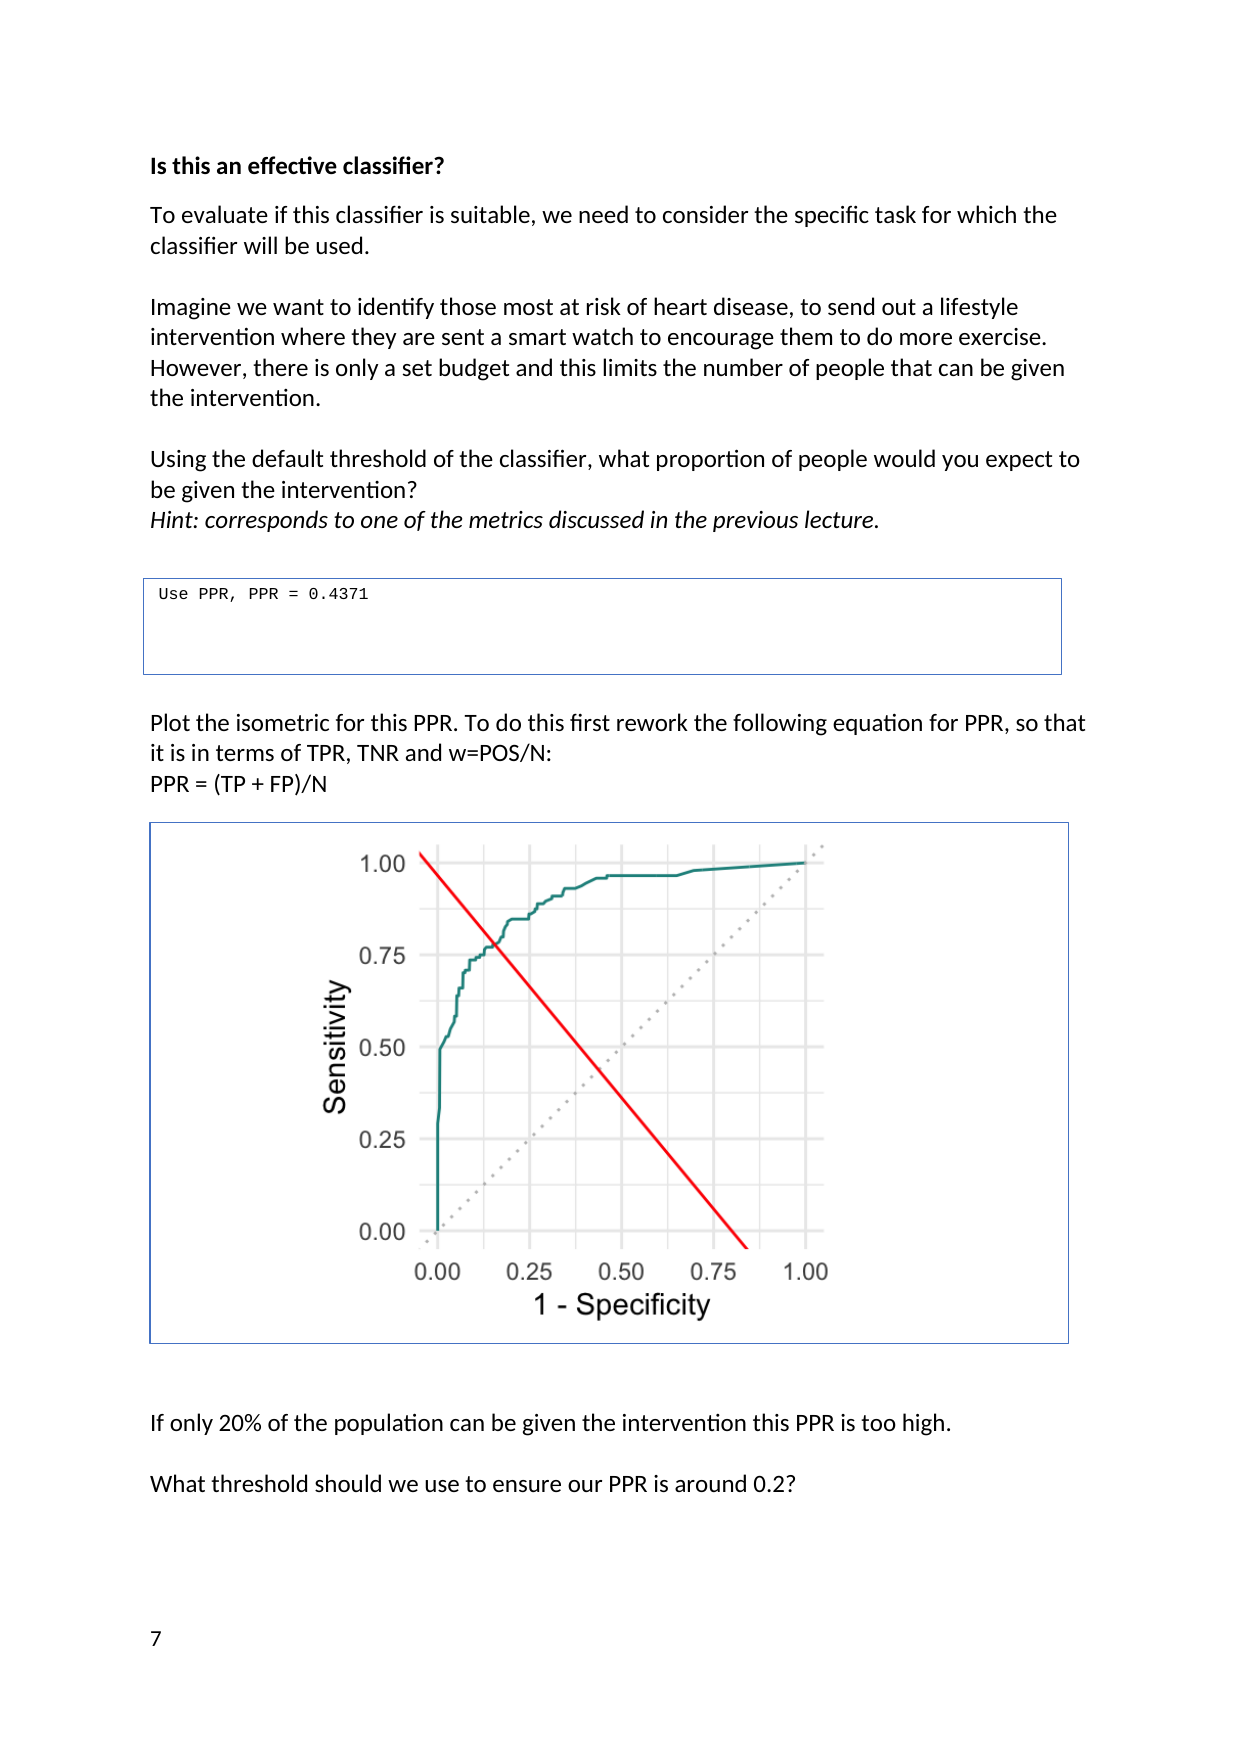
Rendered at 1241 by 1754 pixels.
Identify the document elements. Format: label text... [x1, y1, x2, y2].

text Hint: corresponds to one of the metrics discussed in the previous lecture. [150, 504, 1090, 535]
text What threshold should we use to ensure our PPR is around 0.2? [150, 1468, 1090, 1498]
picture [165, 830, 983, 1335]
text If only 20% of the population can be given the intervention this PPR is too high. [150, 1407, 1090, 1437]
text PPR = (TP + FP)/N [150, 768, 1090, 798]
text Imagine we want to identify those most at risk of heart disease, to send out a lifestyle intervention where they are sent a smart watch to encourage them to do more exercise. However, there is only a set budget and this limits the number of people that can be given the intervention. [150, 291, 1090, 413]
text Is this an effective classifier? [150, 150, 1090, 181]
text Using the default threshold of the classifier, what proportion of people would you expect to be given the intervention? [150, 443, 1090, 504]
text To evaluate if this classifier is suitable, we need to consider the specific task for which the classifier will be used. [150, 199, 1090, 260]
text Plot the isometric for this PPR. To do this first rework the following equation for PPR, so that it is in terms of TPR, TNR and w=POS/N: [150, 707, 1090, 768]
